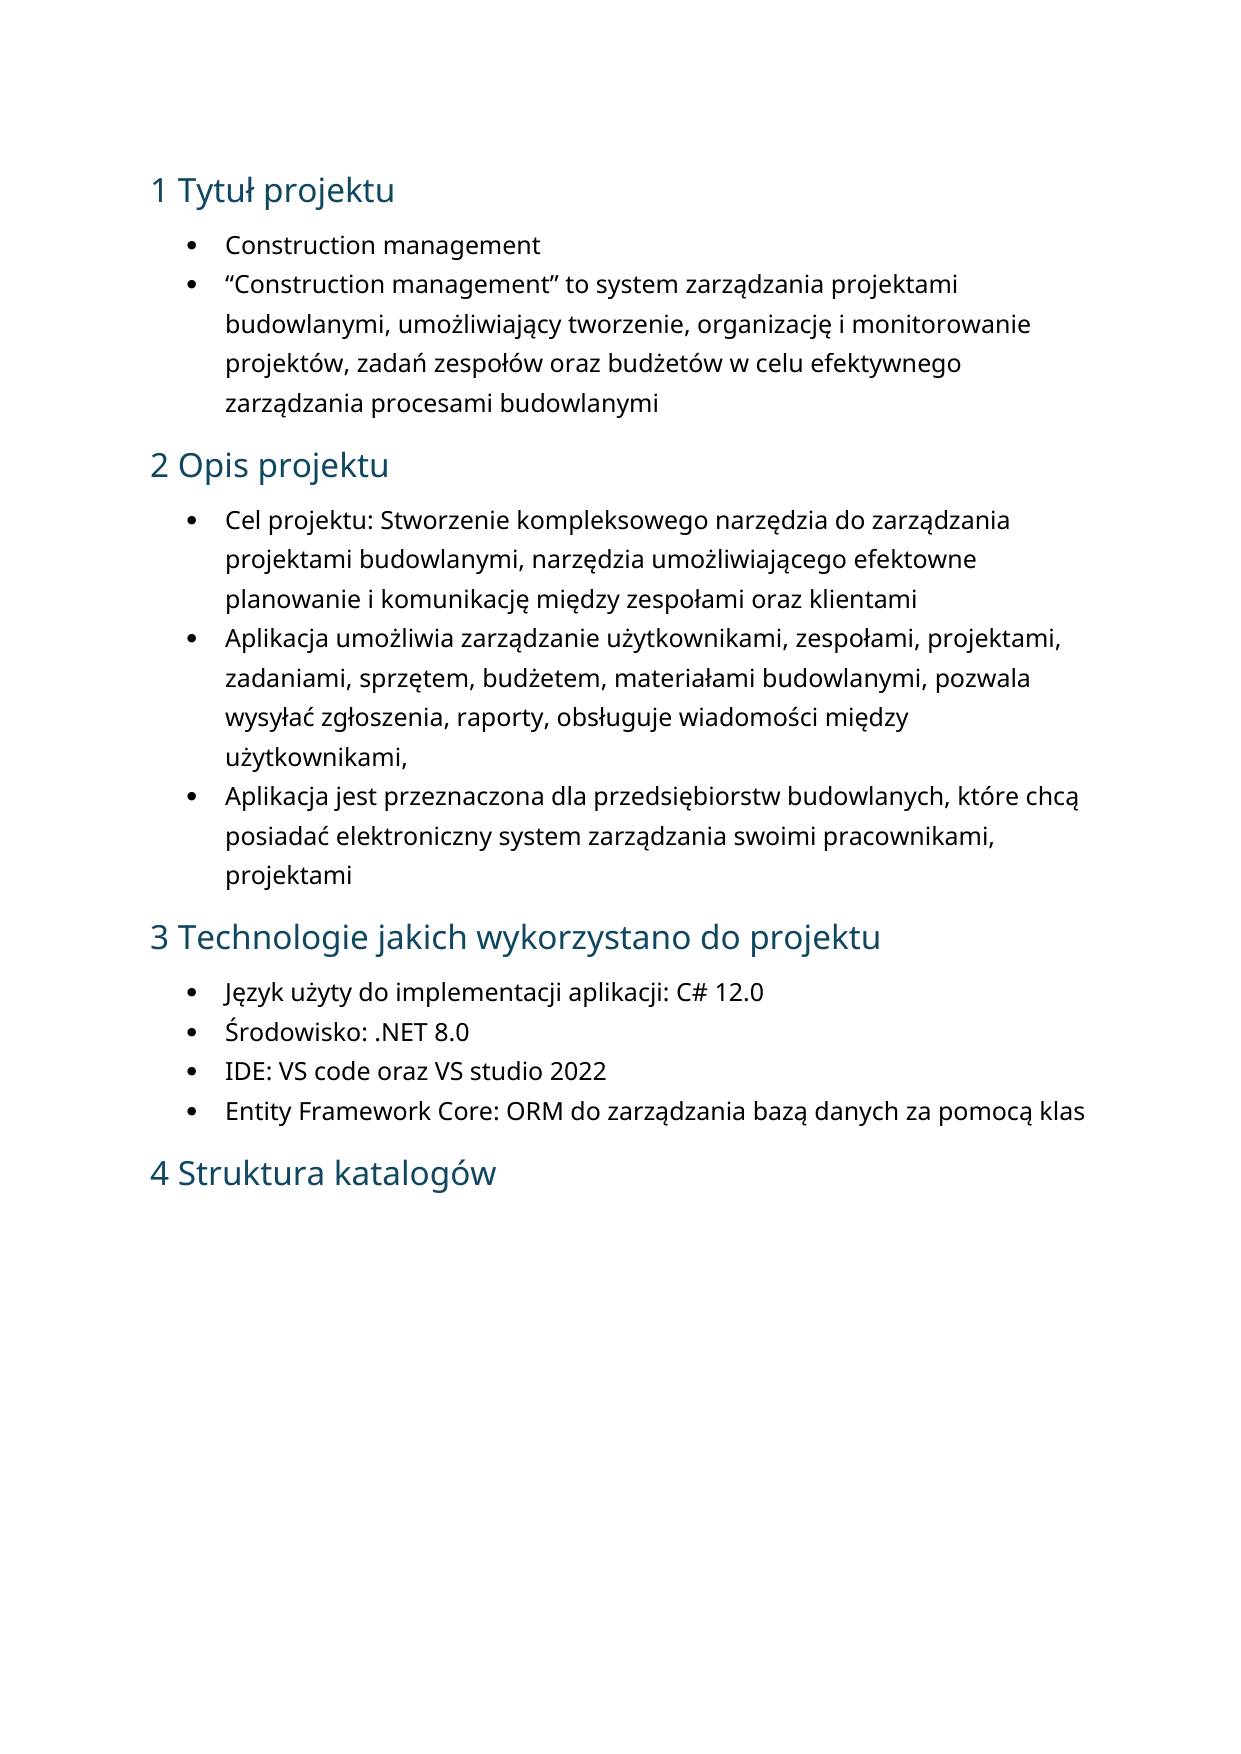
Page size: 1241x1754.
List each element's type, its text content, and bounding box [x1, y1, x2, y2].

subtitle 2 Opis projektu [150, 442, 1090, 487]
subtitle 4 Struktura katalogów [150, 1149, 1090, 1195]
list Construction management [187, 228, 1090, 262]
list “Construction management” to system zarządzania projektami budowlanymi, umożliwiający tworzenie, organizację i monitorowanie projektów, zadań zespołów oraz budżetów w celu efektywnego zarządzania procesami budowlanymi [187, 267, 1090, 419]
subtitle 1 Tytuł projektu [150, 167, 1090, 212]
subtitle 3 Technologie jakich wykorzystano do projektu [150, 914, 1090, 959]
list Język użyty do implementacji aplikacji: C# 12.0 [187, 975, 1090, 1009]
list Środowisko: .NET 8.0 [187, 1014, 1090, 1048]
list Cel projektu: Stworzenie kompleksowego narzędzia do zarządzania projektami budowlanymi, narzędzia umożliwiającego efektowne planowanie i komunikację między zespołami oraz klientami [187, 503, 1090, 616]
list Aplikacja jest przeznaczona dla przedsiębiorstw budowlanych, które chcą posiadać elektroniczny system zarządzania swoimi pracownikami, projektami [187, 779, 1090, 892]
list Entity Framework Core: ORM do zarządzania bazą danych za pomocą klas [187, 1093, 1090, 1127]
list IDE: VS code oraz VS studio 2022 [187, 1054, 1090, 1088]
list Aplikacja umożliwia zarządzanie użytkownikami, zespołami, projektami, zadaniami, sprzętem, budżetem, materiałami budowlanymi, pozwala wysyłać zgłoszenia, raporty, obsługuje wiadomości między użytkownikami, [187, 621, 1090, 773]
